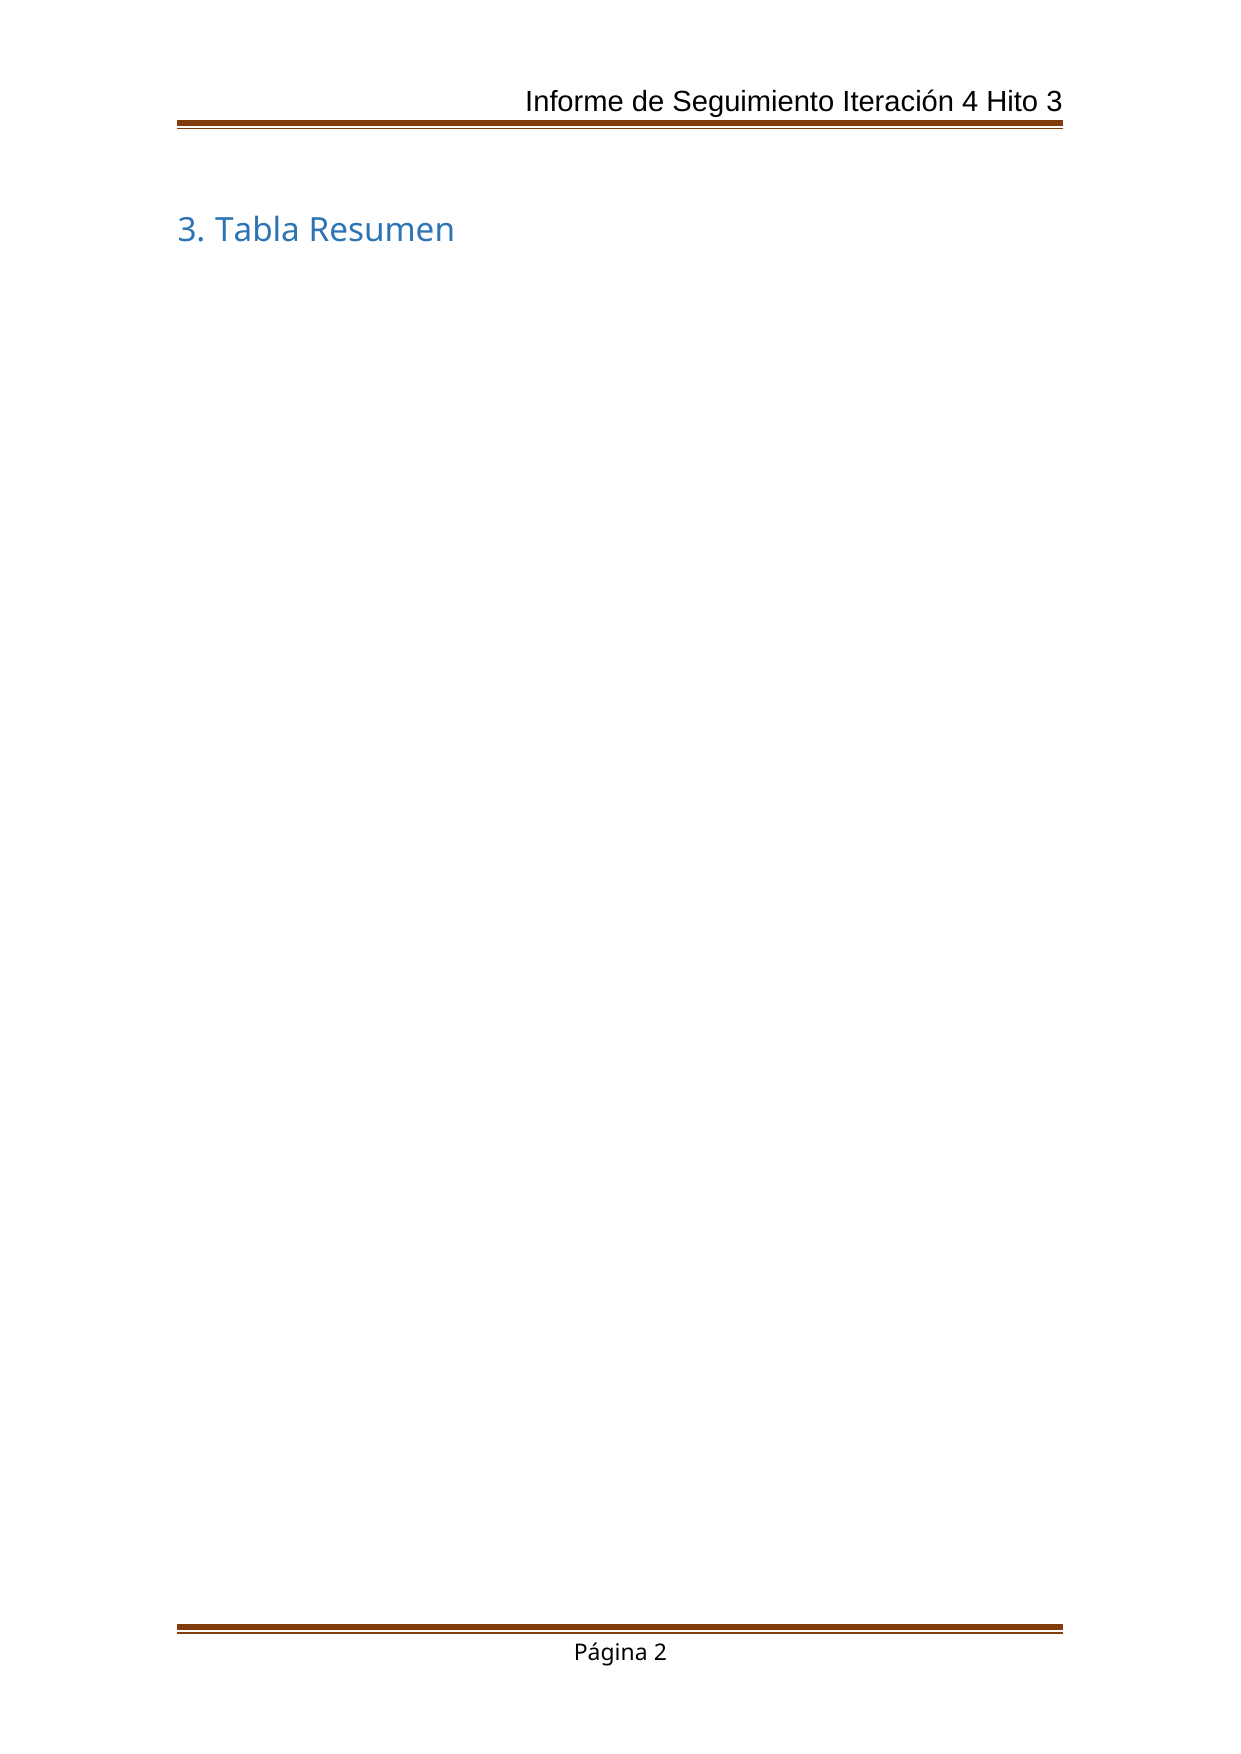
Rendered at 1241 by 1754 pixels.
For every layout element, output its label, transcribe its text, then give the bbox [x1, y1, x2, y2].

subtitle Tabla Resumen [177, 205, 1063, 251]
